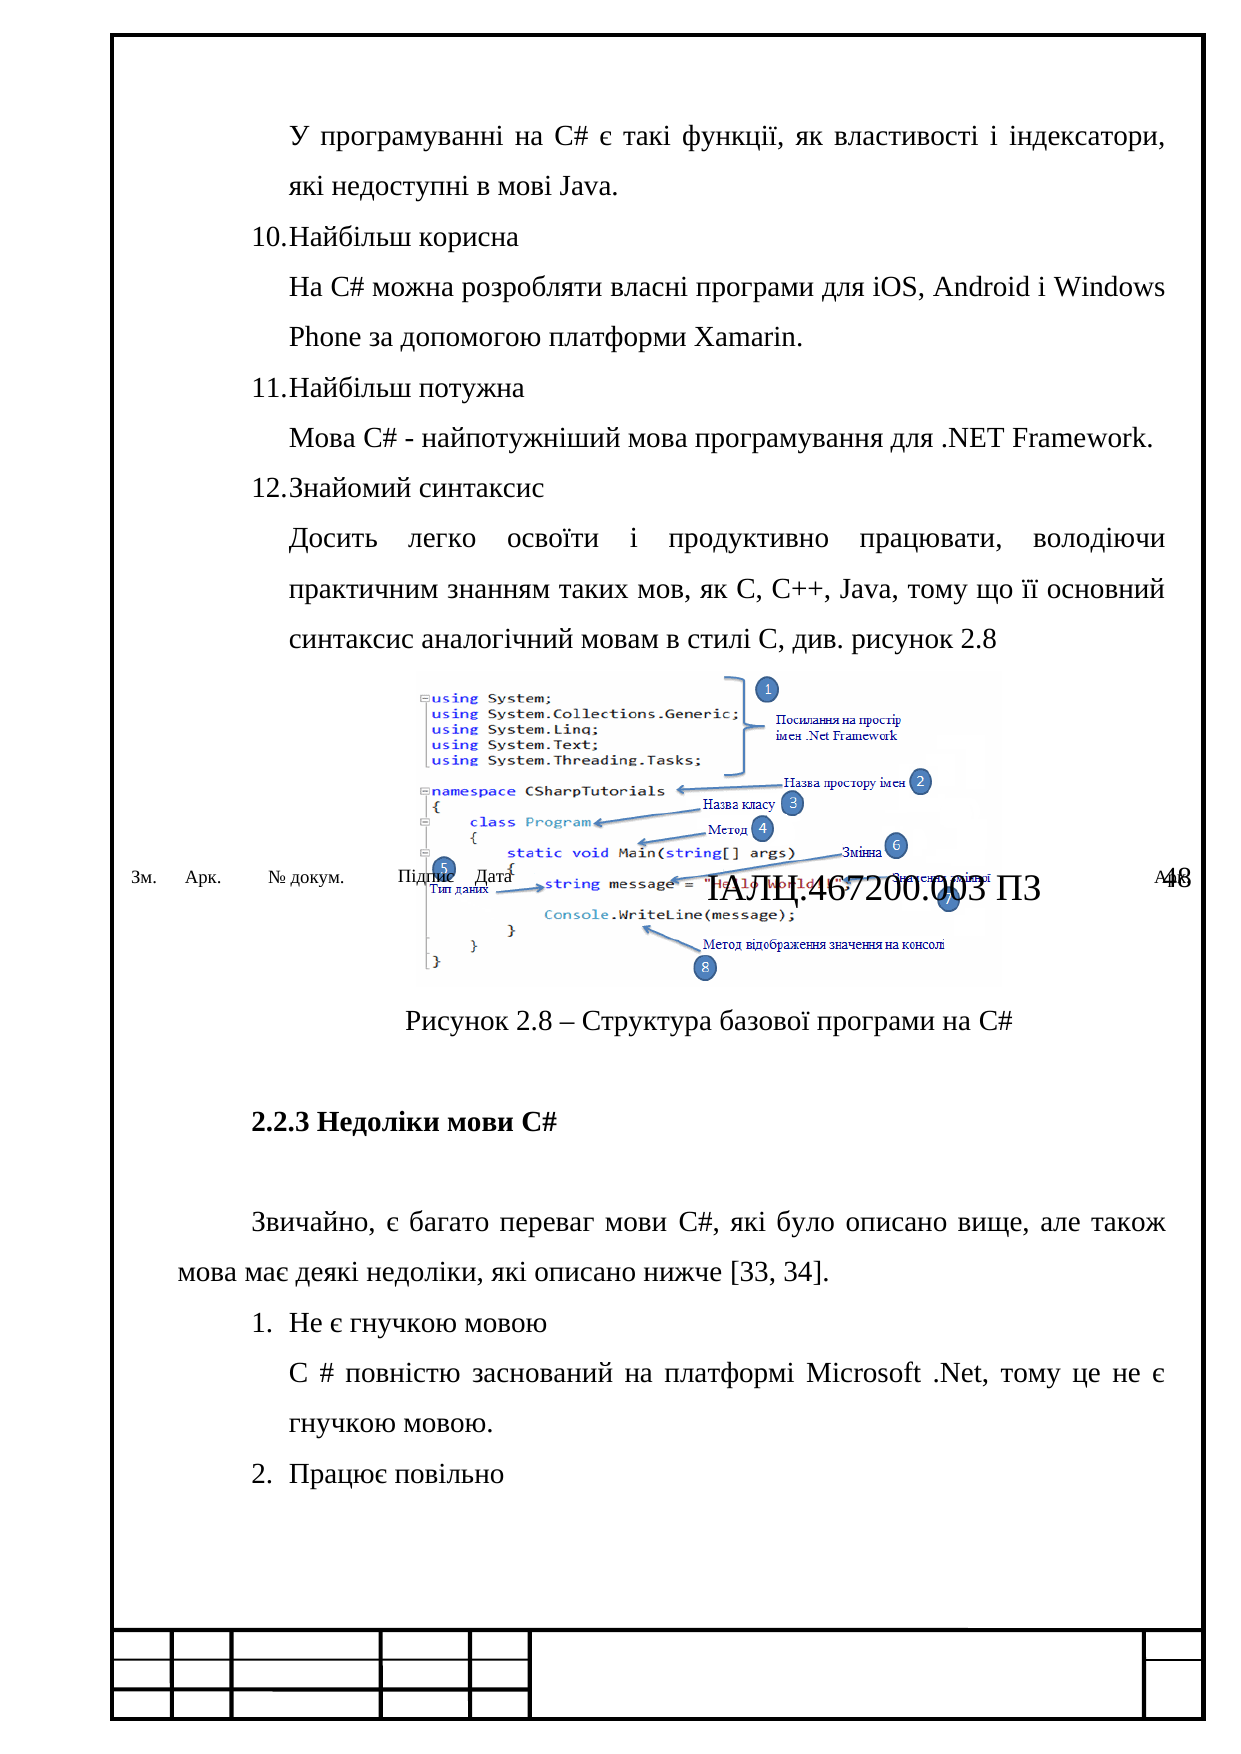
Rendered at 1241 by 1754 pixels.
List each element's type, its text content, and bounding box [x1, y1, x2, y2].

list Знайомий синтаксис [251, 470, 1166, 504]
text 2.2.3 Недоліки мови C# [177, 1104, 1166, 1137]
text Рисунок 2.8 – Структура базової програми на C# [177, 1003, 1166, 1037]
text Звичайно, є багато переваг мови C#, які було описано вище, але також мова має деякі недоліки, які описано нижче [33, 34]. [177, 1204, 1166, 1288]
list Досить легко освоїти і продуктивно працювати, володіючи практичним знанням таких мов, як C, C++, Java, тому що її основний синтаксис аналогічний мовам в стилі C, див. рисунок 2.8 [288, 521, 1166, 655]
list На C# можна розробляти власні програми для iOS, Android і Windows Phone за допомогою платформи Xamarin. [288, 269, 1166, 353]
picture [415, 671, 1002, 987]
list Працює повільно [251, 1456, 1166, 1489]
list Найбільш корисна [251, 219, 1166, 252]
list Не є гнучкою мовою [251, 1305, 1166, 1338]
list Мова C# - найпотужніший мова програмування для .NET Framework. [288, 420, 1166, 453]
list У програмуванні на C# є такі функції, як властивості і індексатори, які недоступні в мові Java. [288, 118, 1166, 202]
list Найбільш потужна [251, 370, 1166, 403]
list C # повністю заснований на платформі Microsoft .Net, тому це не є гнучкою мовою. [288, 1355, 1166, 1439]
